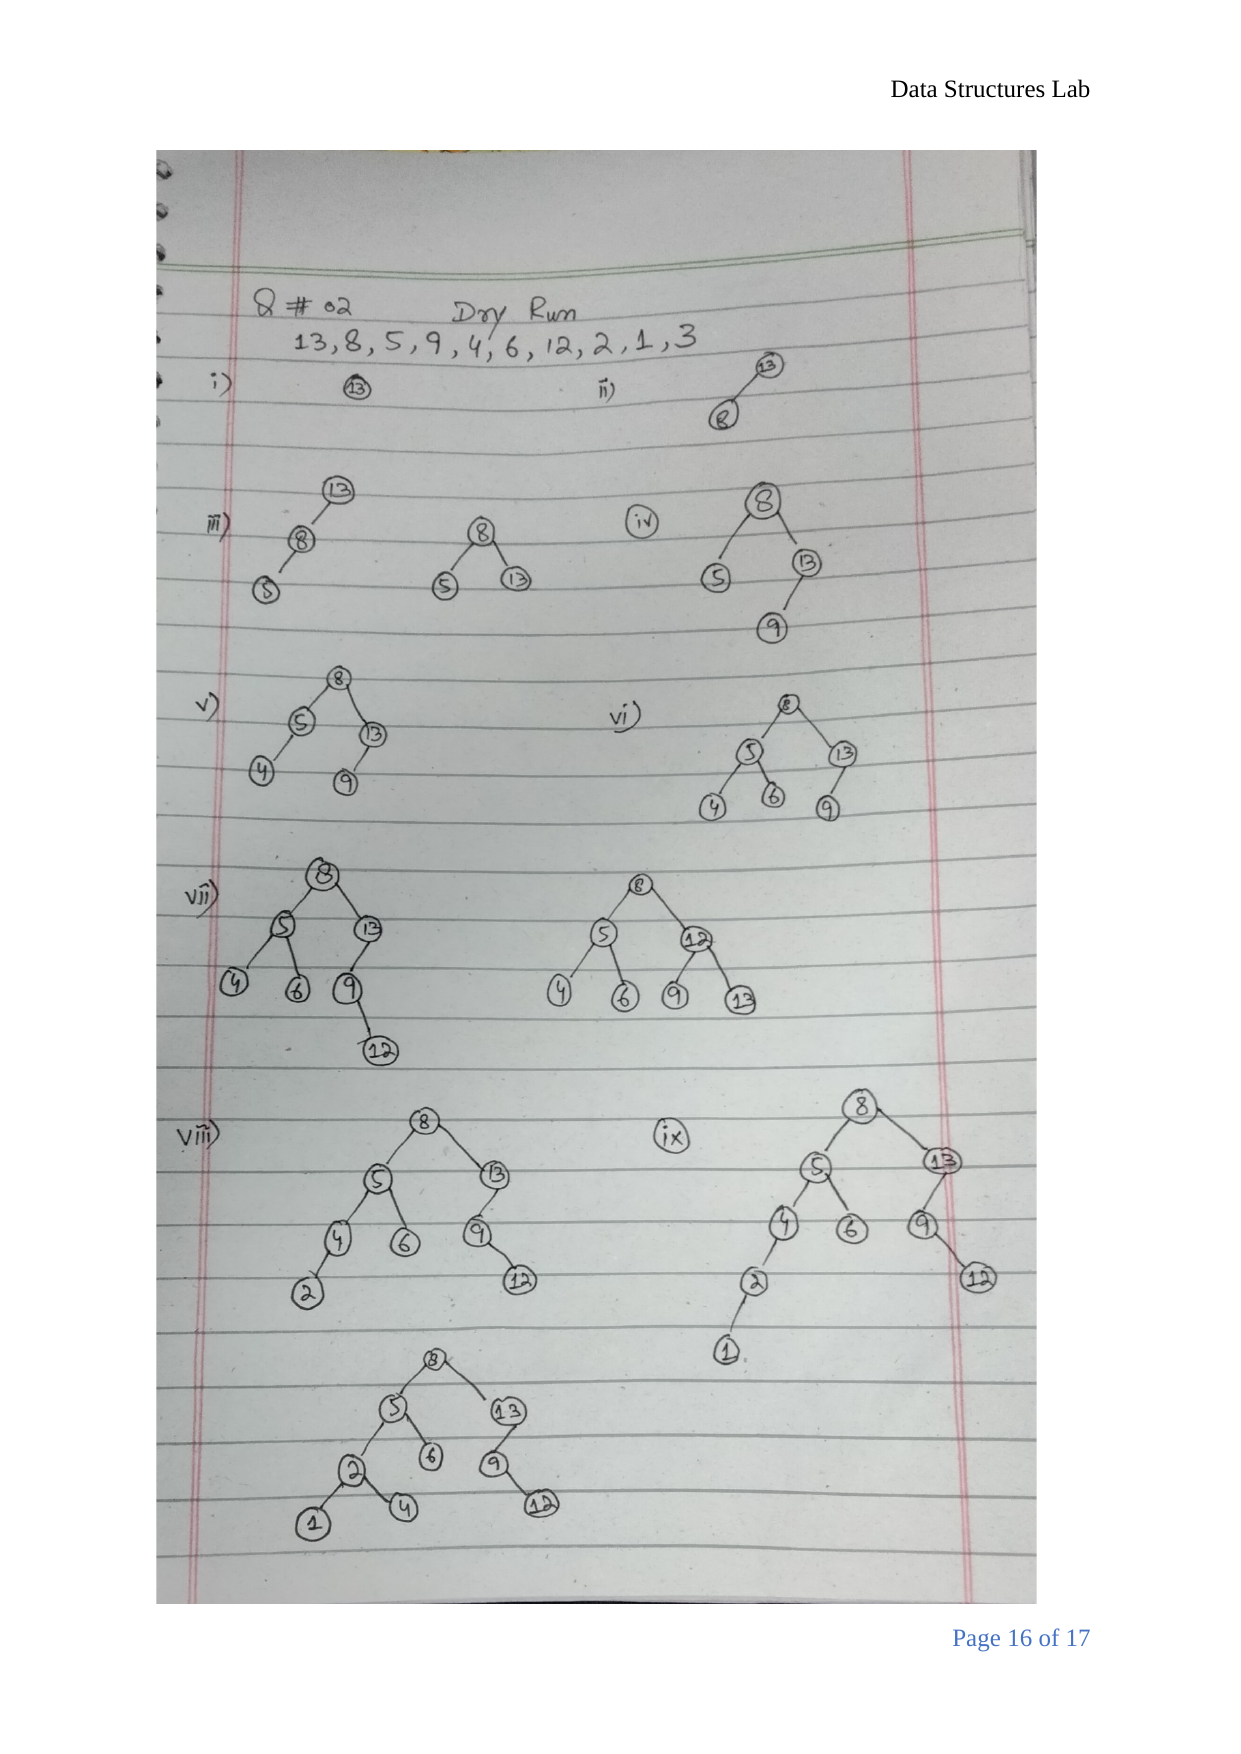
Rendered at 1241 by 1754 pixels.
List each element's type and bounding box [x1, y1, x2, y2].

picture [156, 150, 1037, 1604]
